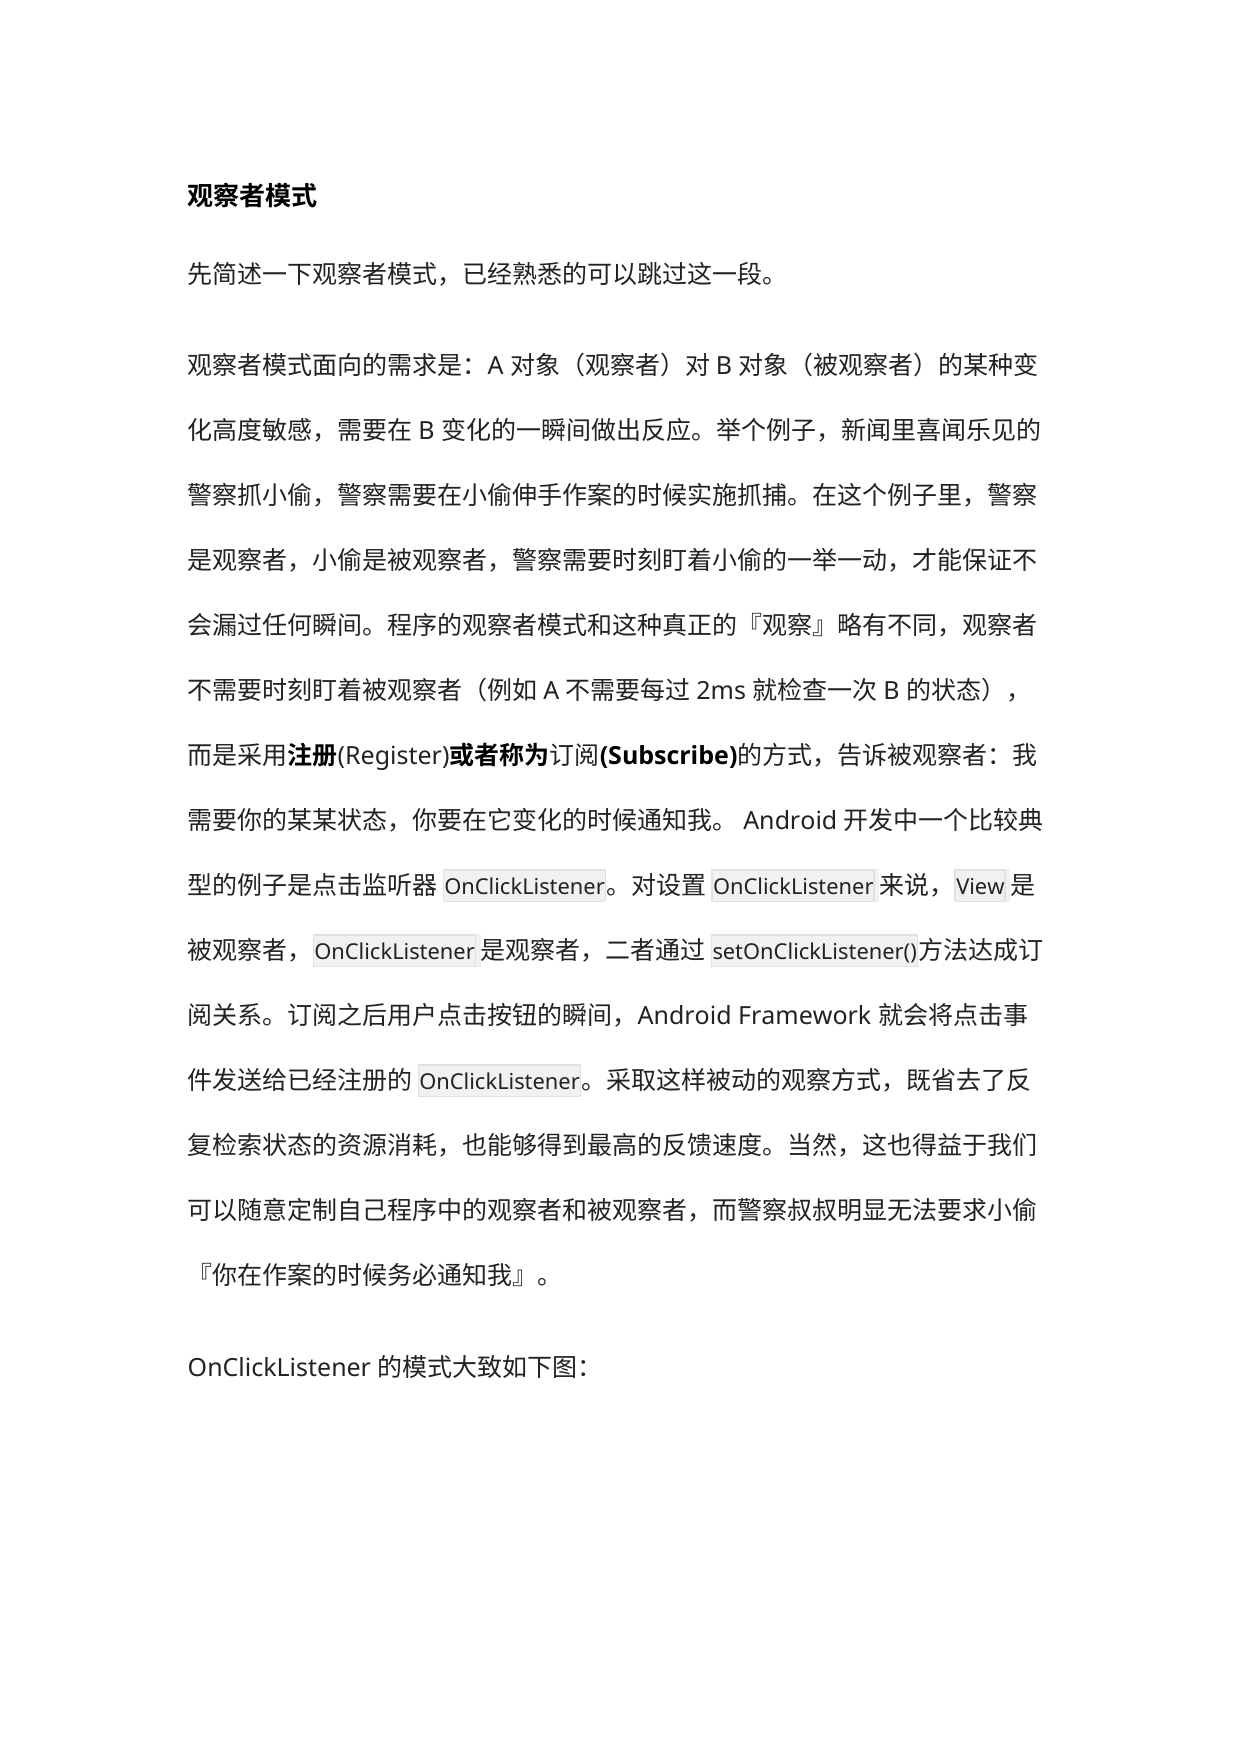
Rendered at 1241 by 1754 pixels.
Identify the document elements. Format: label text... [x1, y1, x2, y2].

subtitle 观察者模式 [187, 162, 1053, 227]
text OnClickListener 的模式大致如下图： [187, 1333, 1053, 1398]
text 先简述一下观察者模式，已经熟悉的可以跳过这一段。 [187, 240, 1053, 305]
